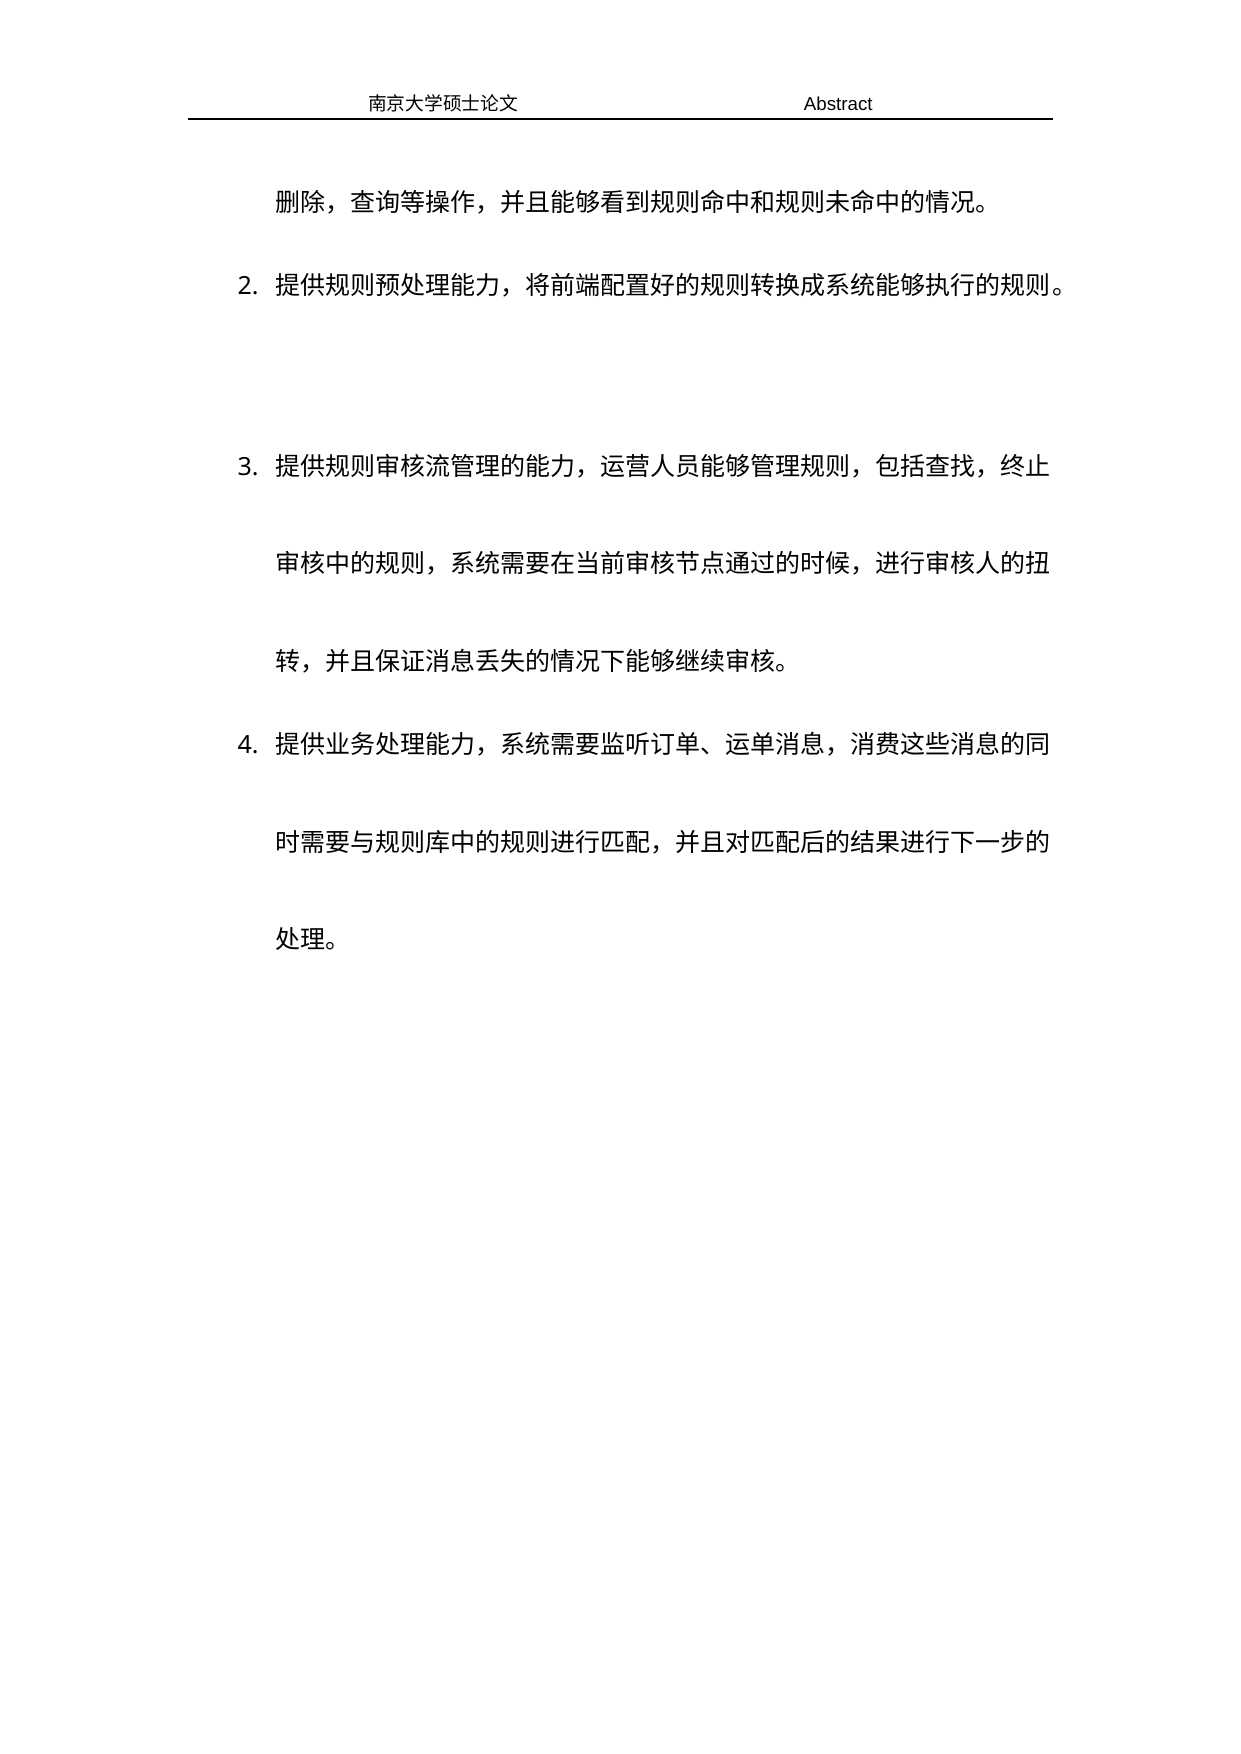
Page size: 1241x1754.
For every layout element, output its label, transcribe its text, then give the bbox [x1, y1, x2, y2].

list 提供业务处理能力，系统需要监听订单、运单消息，消费这些消息的同时需要与规则库中的规则进行匹配，并且对匹配后的结果进行下一步的处理。 [237, 710, 1053, 970]
list 提供规则审核流管理的能力，运营人员能够管理规则，包括查找，终止审核中的规则，系统需要在当前审核节点通过的时候，进行审核人的扭转，并且保证消息丢失的情况下能够继续审核。 [237, 432, 1053, 692]
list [237, 168, 1053, 233]
list 提供规则预处理能力，将前端配置好的规则转换成系统能够执行的规则。 [237, 251, 1053, 414]
